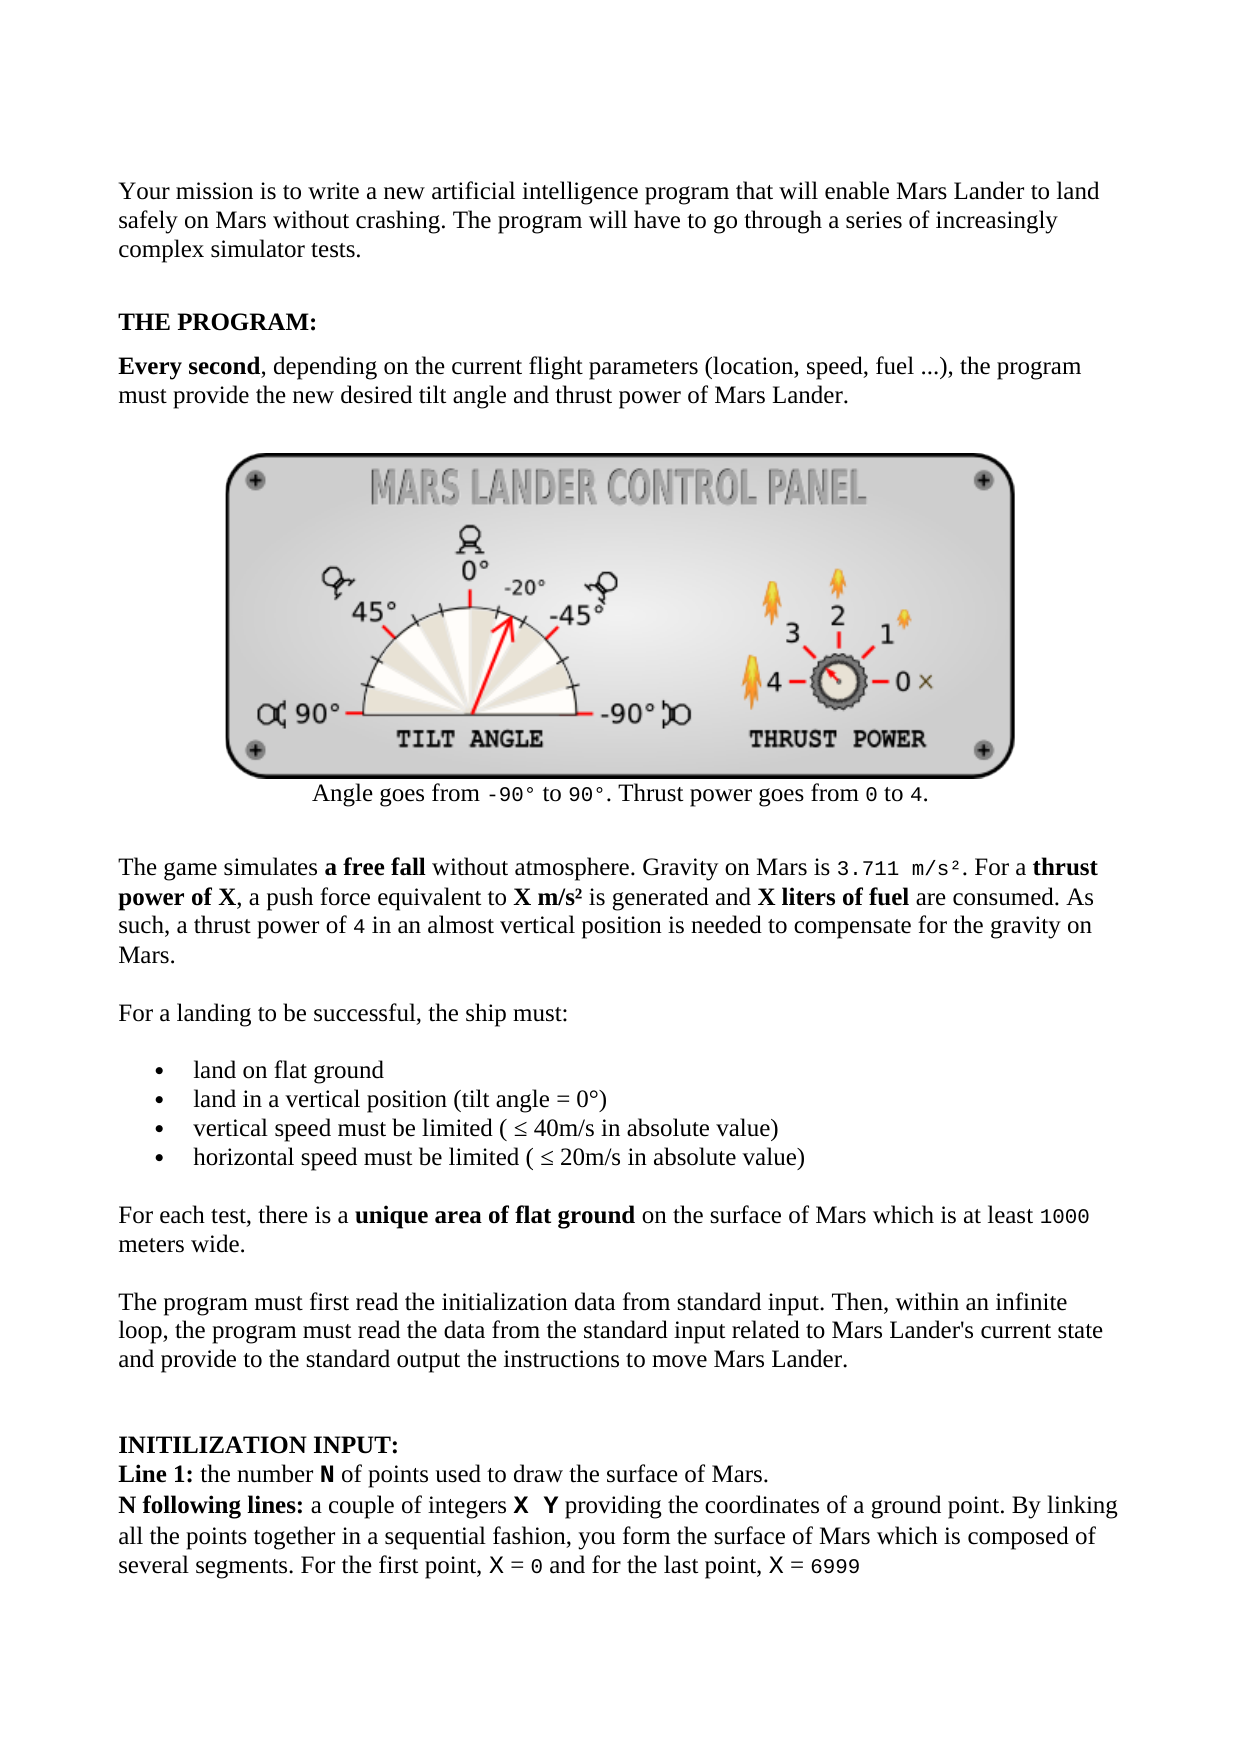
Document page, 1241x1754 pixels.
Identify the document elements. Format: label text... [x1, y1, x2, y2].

text Line 1: the number N of points used to draw the surface of Mars. [118, 1459, 1122, 1490]
list land on flat ground [156, 1056, 1122, 1084]
list horizontal speed must be limited ( ≤ 20m/s in absolute value) [156, 1142, 1122, 1171]
text Your mission is to write a new artificial intelligence program that will enable Mars Lander to land safely on Mars without crashing. The program will have to go through a series of increasingly complex simulator tests. [118, 148, 1122, 291]
text The game simulates a free fall without atmosphere. Gravity on Mars is 3.711 m/s². For a thrust power of X, a push force equivalent to X m/s² is generated and X liters of fuel are consumed. As such, a thrust power of 4 in an almost vertical position is needed to compensate for the gravity on Mars. For a landing to be successful, the ship must: [118, 823, 1122, 1026]
text INITILIZATION INPUT: [118, 1431, 1122, 1459]
text N following lines: a couple of integers X Y providing the coordinates of a ground point. By linking all the points together in a sequential fashion, you form the surface of Mars which is composed of several segments. For the first point, X = 0 and for the last point, X = 6999 [118, 1490, 1122, 1581]
text Every second, depending on the current flight parameters (location, speed, fuel ...), the program must provide the new desired tilt angle and thrust power of Mars Lander. [118, 351, 1122, 438]
picture [225, 453, 1015, 779]
list vertical speed must be limited ( ≤ 40m/s in absolute value) [156, 1113, 1122, 1142]
text THE PROGRAM: [118, 307, 1122, 336]
list land in a vertical position (tilt angle = 0°) [156, 1084, 1122, 1113]
text For each test, there is a unique area of flat ground on the surface of Mars which is at least 1000 meters wide. The program must first read the initialization data from standard input. Then, within an infinite loop, the program must read the data from the standard input related to Mars Lander's current state and provide to the standard output the instructions to move Mars Lander. [118, 1200, 1122, 1431]
